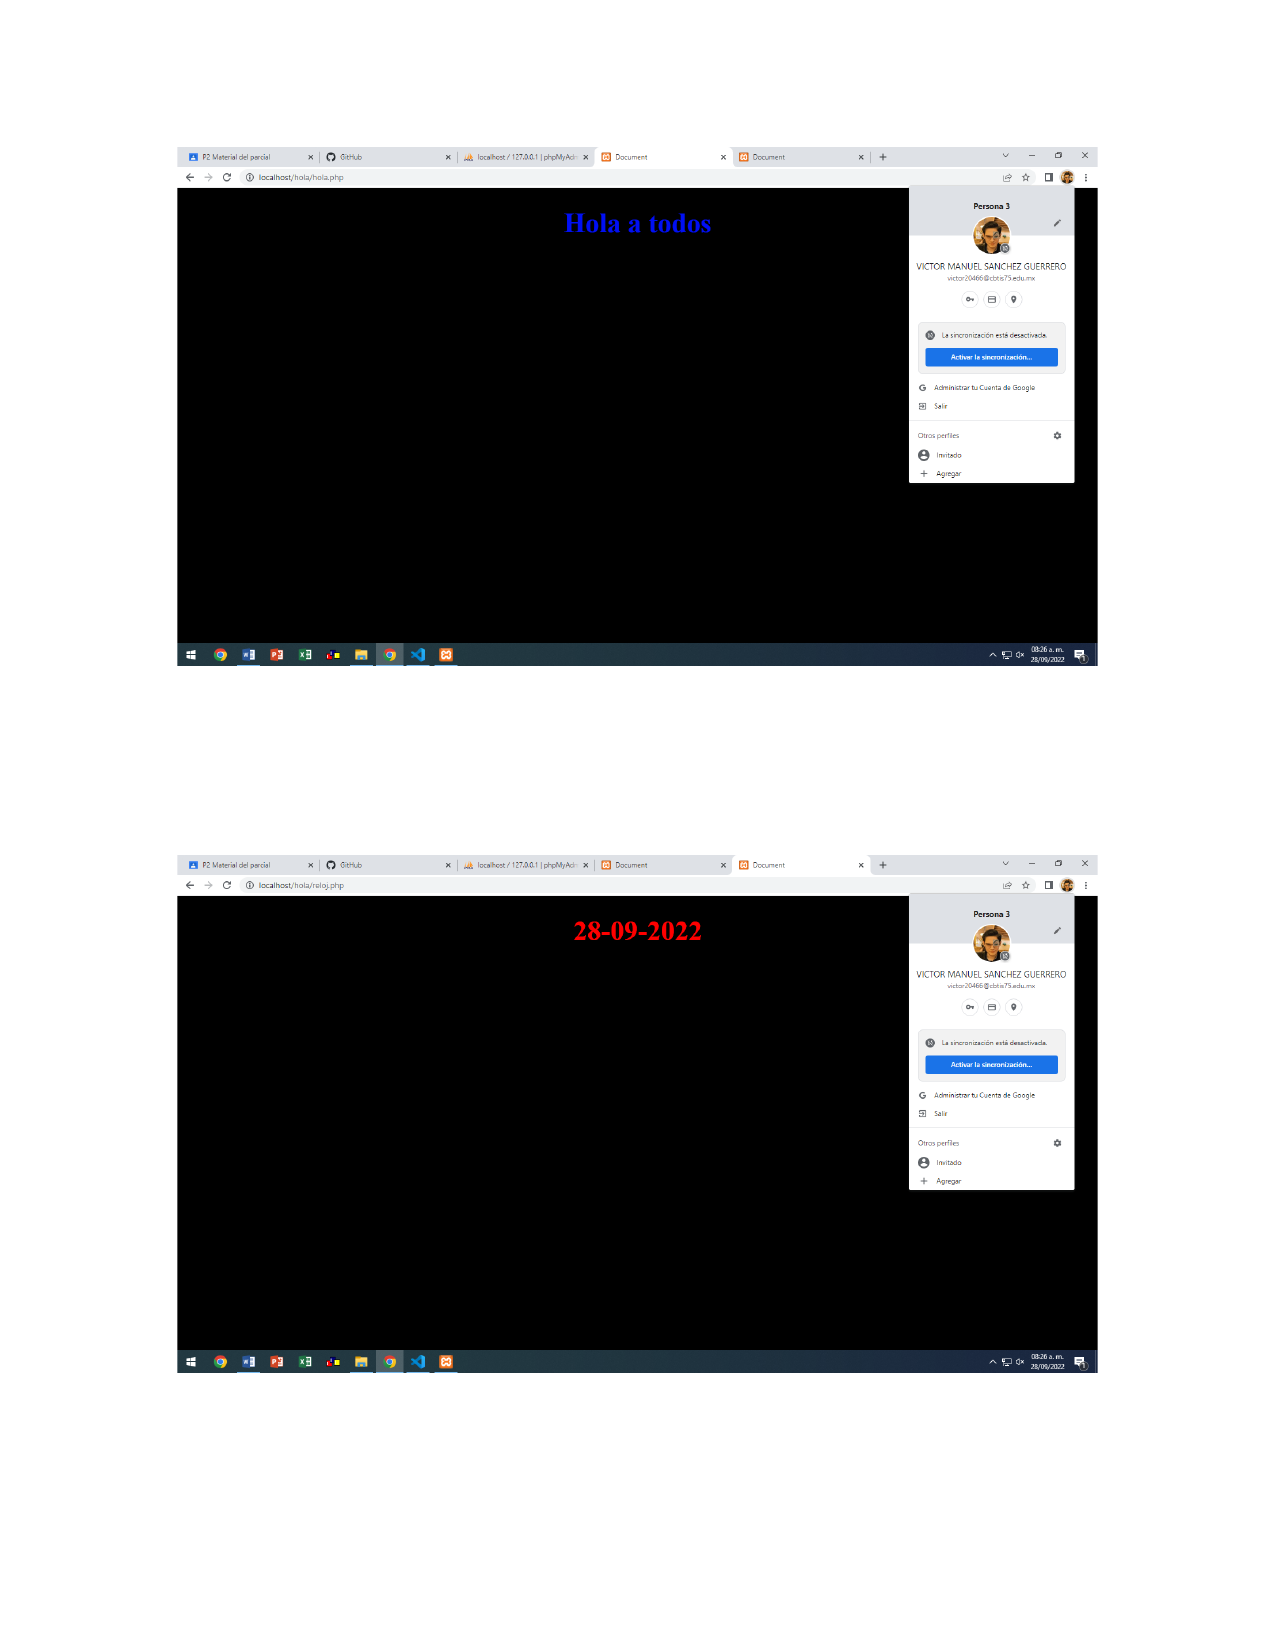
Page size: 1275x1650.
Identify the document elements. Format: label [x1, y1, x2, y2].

picture [177, 855, 1098, 1373]
picture [177, 147, 1098, 666]
